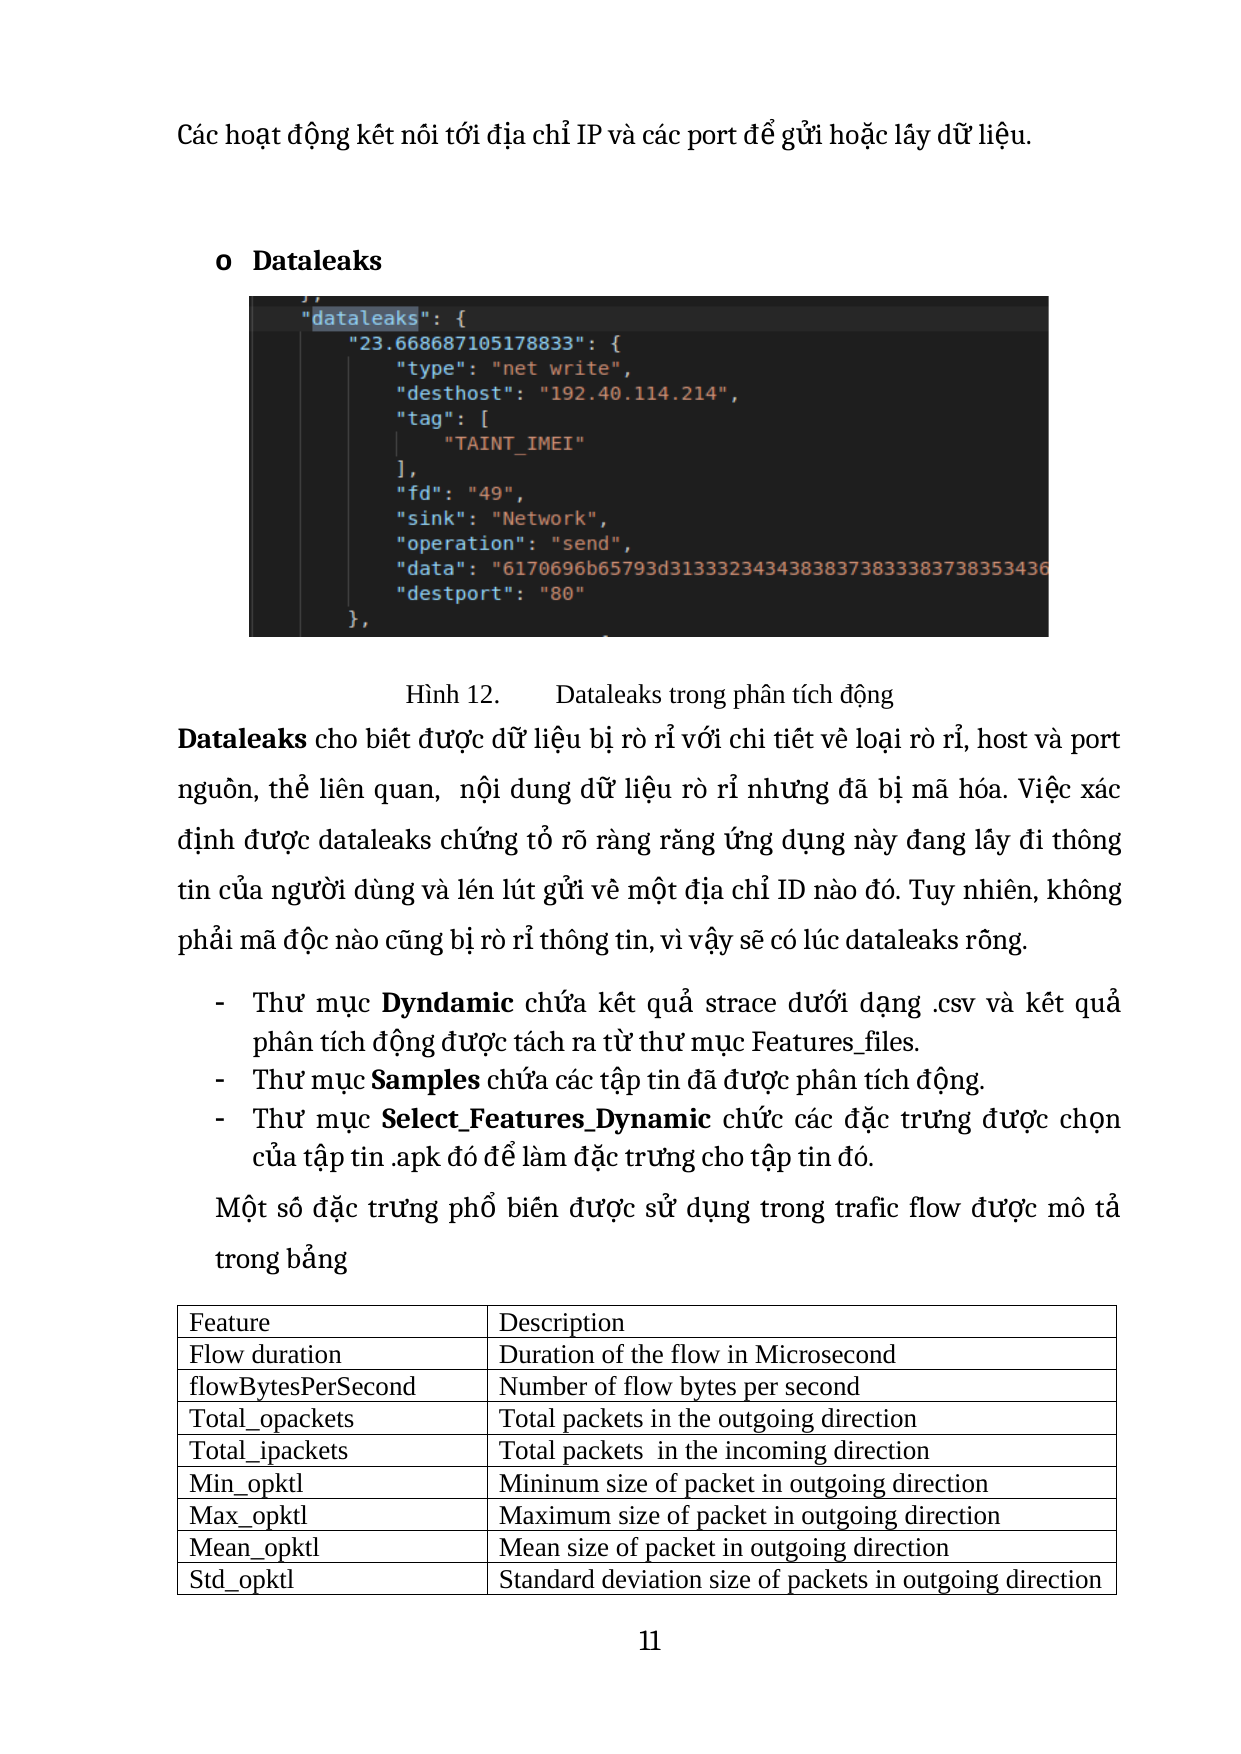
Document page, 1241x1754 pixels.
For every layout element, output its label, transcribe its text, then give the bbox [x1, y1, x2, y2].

text Dataleaks cho biết được dữ liệu bị rò rỉ với chi tiết về loại rò rỉ, host và port nguồn, thẻ liên quan, nội dung dữ liệu rò rỉ nhưng đã bị mã hóa. Việc xác định được dataleaks chứng tỏ rõ ràng rằng ứng dụng này đang lấy đi thông tin của người dùng và lén lút gửi về một địa chỉ ID nào đó. Tuy nhiên, không phải mã độc nào cũng bị rò rỉ thông tin, vì vậy sẽ có lúc dataleaks rỗng. [177, 722, 1122, 957]
table_cell Duration of the flow in Microsecond [488, 1338, 1116, 1369]
table_header Feature [178, 1306, 487, 1337]
table_cell Number of flow bytes per second [488, 1370, 1116, 1401]
table_cell Total_ipackets [178, 1435, 487, 1466]
list Thư mục Samples chứa các tập tin đã được phân tích động. [215, 1063, 1122, 1097]
table_cell Max_opktl [178, 1499, 487, 1530]
table_cell Min_opktl [178, 1467, 487, 1498]
list Thư mục Dyndamic chứa kết quả strace dưới dạng .csv và kết quả phân tích động được tách ra từ thư mục Features_files. [215, 986, 1122, 1058]
picture [249, 296, 1049, 637]
table_cell Standard deviation size of packets in outgoing direction [488, 1563, 1116, 1594]
list Dataleaks [215, 244, 1122, 279]
table_cell Maximum size of packet in outgoing direction [488, 1499, 1116, 1530]
text Các hoạt động kết nối tới địa chỉ IP và các port để gửi hoặc lấy dữ liệu. [177, 118, 1122, 152]
table_cell Mean_opktl [178, 1531, 487, 1562]
list Thư mục Select_Features_Dynamic chức các đặc trưng được chọn của tập tin .apk đó để làm đặc trưng cho tập tin đó. [215, 1102, 1122, 1174]
table_cell Total packets in the outgoing direction [488, 1402, 1116, 1433]
table_cell Dataleaks trong phân tích động [238, 666, 1061, 722]
table_cell Std_opktl [178, 1563, 487, 1594]
text Một số đặc trưng phổ biến được sử dụng trong trafic flow được mô tả trong bảng [215, 1192, 1122, 1275]
table_cell Mininum size of packet in outgoing direction [488, 1467, 1116, 1498]
table_cell flowBytesPerSecond [178, 1370, 487, 1401]
table_header Description [488, 1306, 1116, 1337]
table_cell Flow duration [178, 1338, 487, 1369]
table_cell Total packets in the incoming direction [488, 1435, 1116, 1466]
table_cell Mean size of packet in outgoing direction [488, 1531, 1116, 1562]
table_cell Total_opackets [178, 1402, 487, 1433]
table_header [238, 296, 1061, 666]
